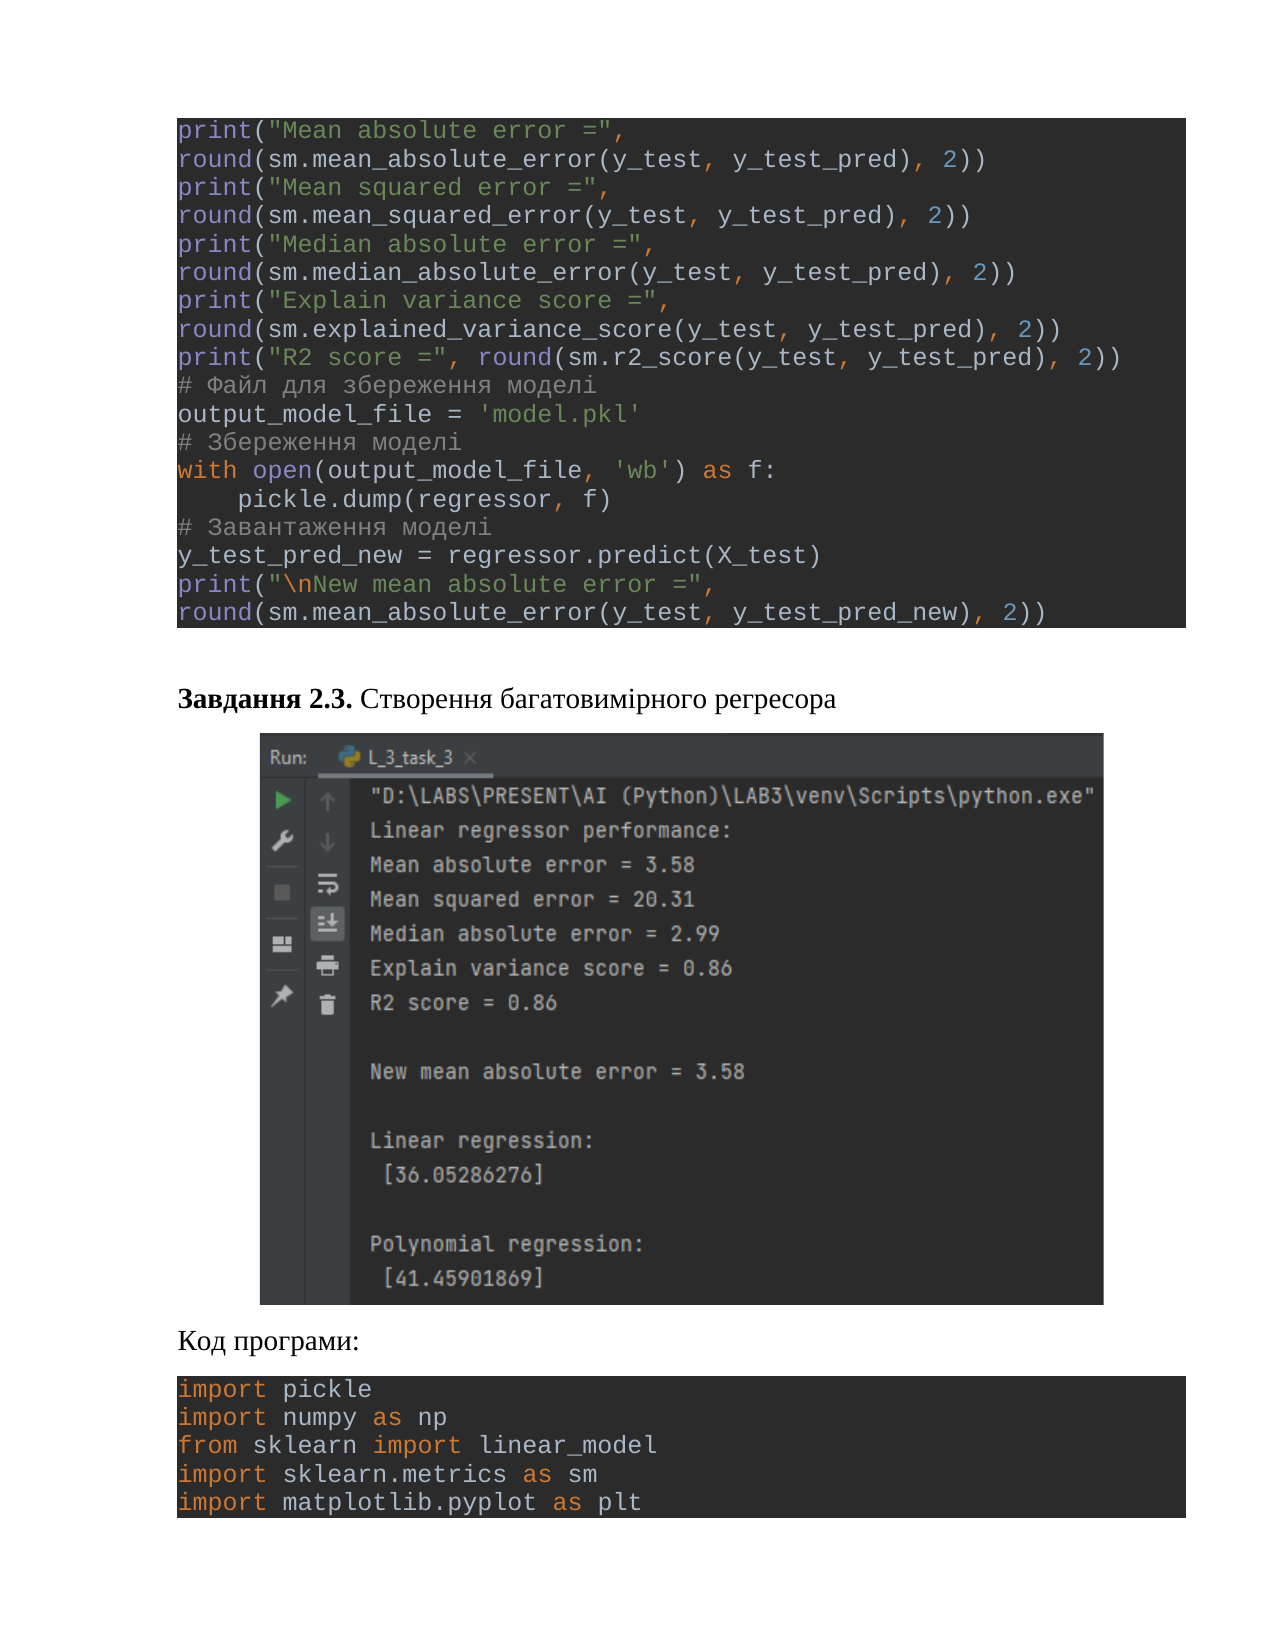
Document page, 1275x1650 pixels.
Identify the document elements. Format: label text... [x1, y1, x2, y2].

picture [259, 733, 1104, 1305]
text Код програми: [177, 1323, 1186, 1357]
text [177, 118, 1186, 628]
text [177, 1376, 1186, 1518]
text Завдання 2.3. Створення багатовимірного регресора [177, 681, 1186, 714]
